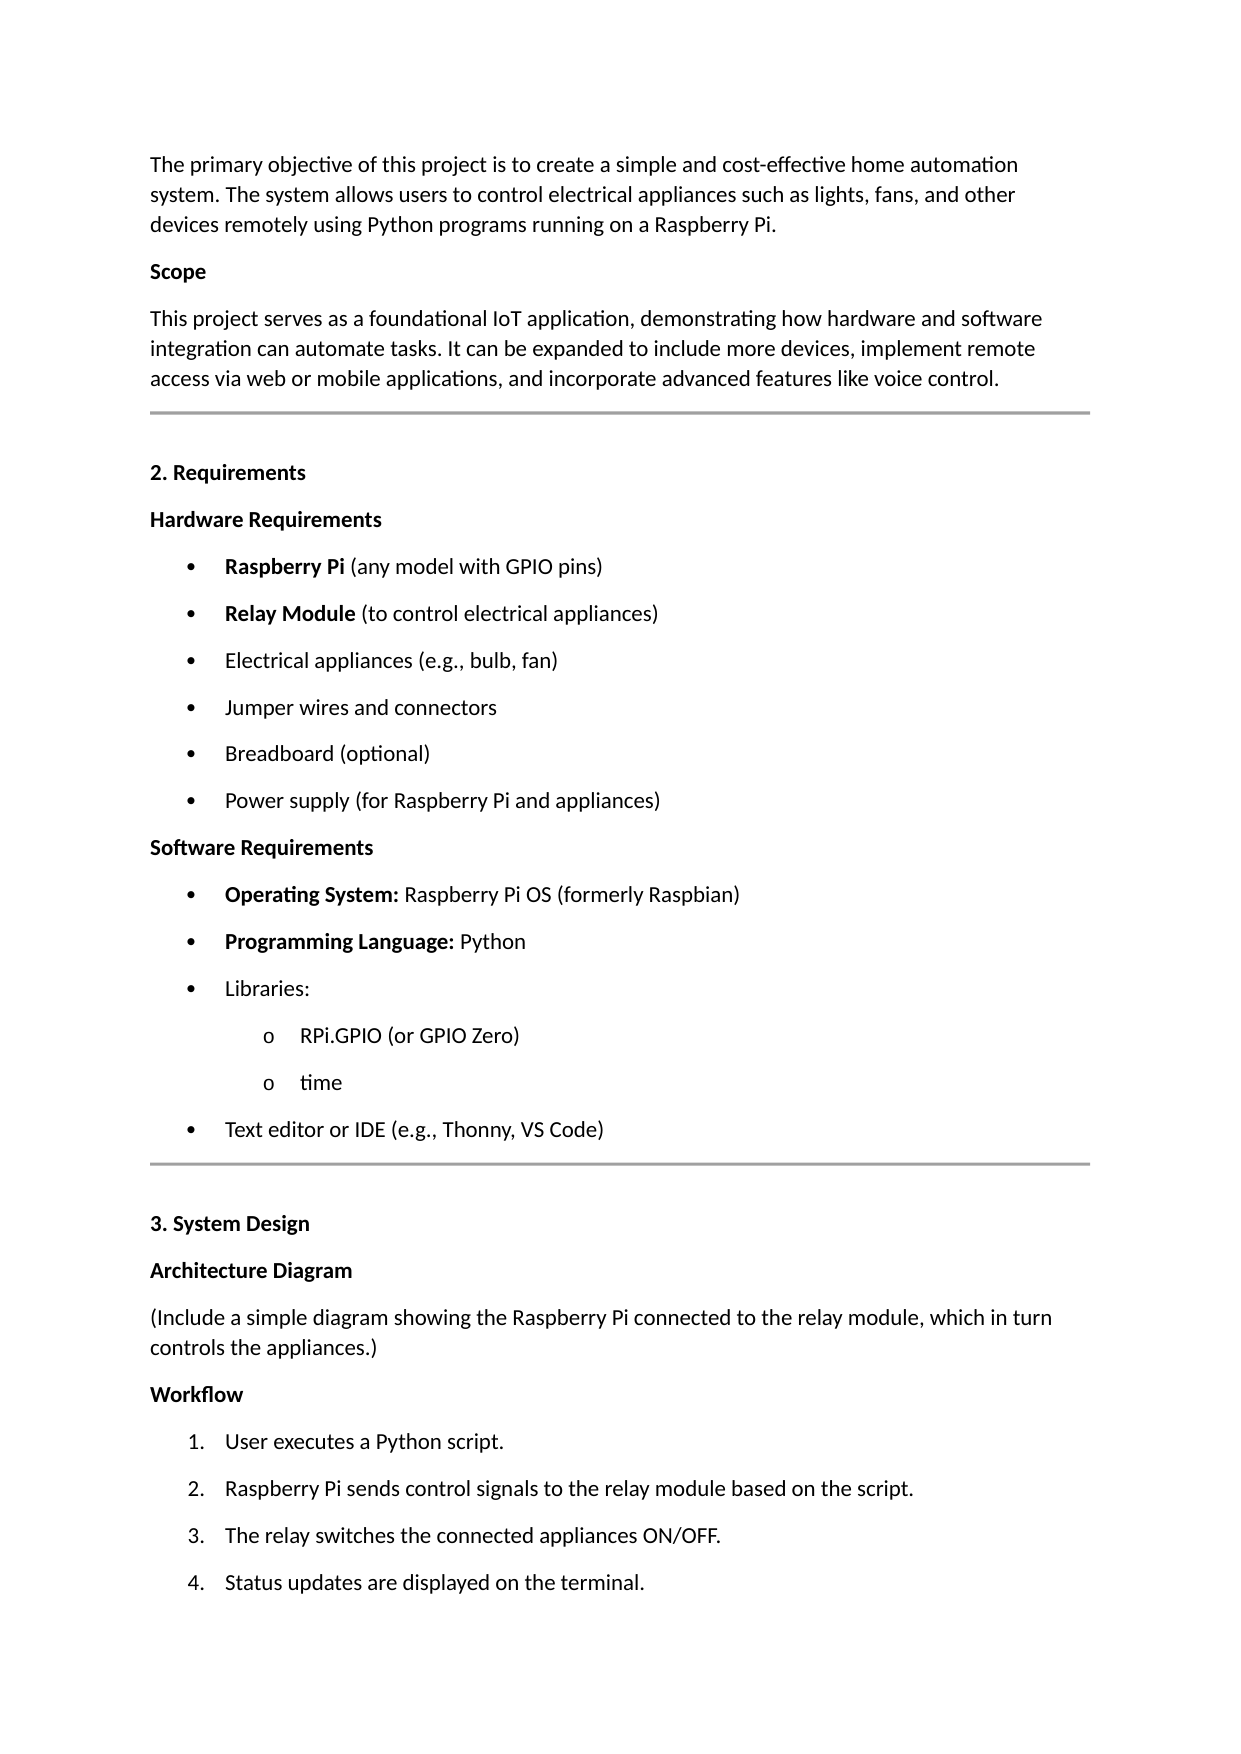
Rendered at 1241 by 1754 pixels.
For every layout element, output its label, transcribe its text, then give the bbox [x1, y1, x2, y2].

text The primary objective of this project is to create a simple and cost-effective home automation system. The system allows users to control electrical appliances such as lights, fans, and other devices remotely using Python programs running on a Raspberry Pi. [150, 150, 1090, 238]
list Raspberry Pi sends control signals to the relay module based on the script. [187, 1474, 1090, 1502]
text 2. Requirements [150, 458, 1090, 486]
list Programming Language: Python [187, 927, 1090, 955]
list The relay switches the connected appliances ON/OFF. [187, 1521, 1090, 1549]
list time [262, 1068, 1090, 1097]
list Relay Module (to control electrical appliances) [187, 599, 1090, 627]
text Workflow [150, 1380, 1090, 1408]
list Breadboard (optional) [187, 739, 1090, 768]
list RPi.GPIO (or GPIO Zero) [262, 1021, 1090, 1049]
list Text editor or IDE (e.g., Thonny, VS Code) [187, 1116, 1090, 1144]
list Libraries: [187, 974, 1090, 1002]
text Software Requirements [150, 833, 1090, 861]
list Power supply (for Raspberry Pi and appliances) [187, 786, 1090, 814]
list Status updates are displayed on the terminal. [187, 1568, 1090, 1596]
list User executes a Python script. [187, 1427, 1090, 1455]
text Architecture Diagram [150, 1256, 1090, 1284]
text This project serves as a foundational IoT application, demonstrating how hardware and software integration can automate tasks. It can be expanded to include more devices, implement remote access via web or mobile applications, and incorporate advanced features like voice control. [150, 304, 1090, 393]
list Operating System: Raspberry Pi OS (formerly Raspbian) [187, 880, 1090, 908]
text 3. System Design [150, 1209, 1090, 1237]
list Jumper wires and connectors [187, 693, 1090, 721]
text (Include a simple diagram showing the Raspberry Pi connected to the relay module, which in turn controls the appliances.) [150, 1303, 1090, 1361]
list Raspberry Pi (any model with GPIO pins) [187, 552, 1090, 580]
list Electrical appliances (e.g., bulb, fan) [187, 646, 1090, 674]
text Scope [150, 257, 1090, 285]
text Hardware Requirements [150, 505, 1090, 533]
